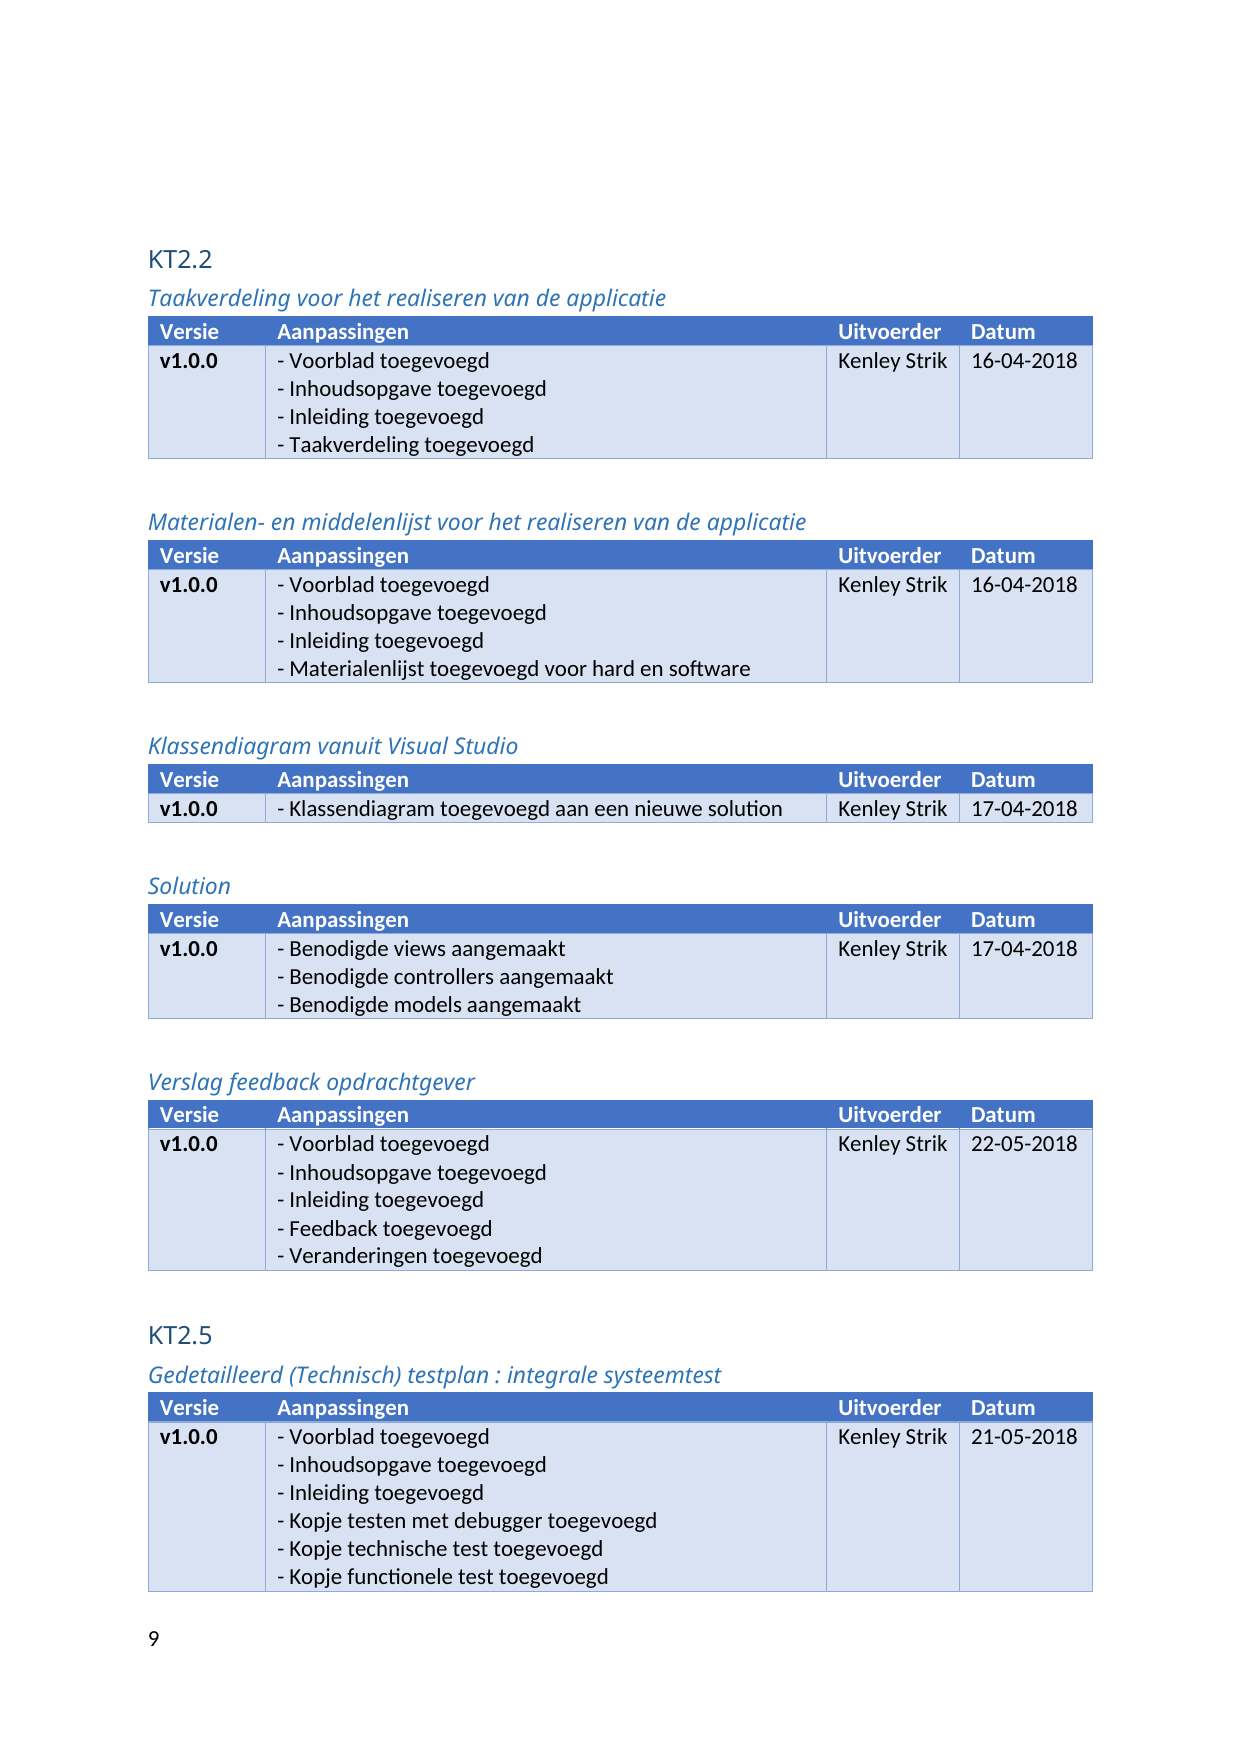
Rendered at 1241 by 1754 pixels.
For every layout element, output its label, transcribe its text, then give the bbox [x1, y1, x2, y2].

table_header Uitvoerder [827, 1393, 959, 1421]
table_header Uitvoerder [827, 541, 959, 569]
table_cell Kenley Strik [827, 346, 959, 458]
table_cell 17-04-2018 [960, 794, 1092, 822]
table_header Versie [149, 765, 265, 793]
table_cell Kenley Strik [827, 1423, 959, 1591]
table_header Uitvoerder [827, 317, 959, 345]
table_header Versie [149, 1101, 265, 1128]
table_cell v1.0.0 [149, 1423, 265, 1591]
table_cell - Voorblad toegevoegd - Inhoudsopgave toegevoegd - Inleiding toegevoegd - Taakverdeling toegevoegd [266, 346, 826, 458]
table_cell v1.0.0 [149, 1130, 265, 1270]
table_header Uitvoerder [827, 1101, 959, 1128]
table_header Versie [149, 1393, 265, 1421]
table_cell - Klassendiagram toegevoegd aan een nieuwe solution [266, 794, 826, 822]
subtitle KT2.5 [148, 1318, 1092, 1352]
table_cell v1.0.0 [149, 934, 265, 1018]
table_cell - Voorblad toegevoegd - Inhoudsopgave toegevoegd - Inleiding toegevoegd - Feedback toegevoegd - Veranderingen toegevoegd [266, 1130, 826, 1270]
subtitle Gedetailleerd (Technisch) testplan : integrale systeemtest [148, 1358, 1092, 1390]
table_cell 16-04-2018 [960, 346, 1092, 458]
table_header Aanpassingen [266, 1101, 826, 1128]
table_header Datum [960, 1101, 1092, 1128]
subtitle Taakverdeling voor het realiseren van de applicatie [148, 282, 1092, 314]
table_cell Kenley Strik [827, 1130, 959, 1270]
table_cell 17-04-2018 [960, 934, 1092, 1018]
table_header Aanpassingen [266, 905, 826, 933]
subtitle Materialen- en middelenlijst voor het realiseren van de applicatie [148, 506, 1092, 537]
table_header Versie [149, 541, 265, 569]
table_header Datum [960, 905, 1092, 933]
table_cell Kenley Strik [827, 794, 959, 822]
table_header Aanpassingen [266, 765, 826, 793]
table_header Datum [960, 317, 1092, 345]
table_header Datum [960, 765, 1092, 793]
table_header Versie [149, 317, 265, 345]
subtitle KT2.2 [148, 241, 1092, 276]
table_cell 22-05-2018 [960, 1130, 1092, 1270]
table_header Datum [960, 1393, 1092, 1421]
table_header Aanpassingen [266, 541, 826, 569]
table_cell Kenley Strik [827, 934, 959, 1018]
table_header Versie [149, 905, 265, 933]
subtitle Klassendiagram vanuit Visual Studio [148, 730, 1092, 761]
table_cell v1.0.0 [149, 570, 265, 682]
table_cell Kenley Strik [827, 570, 959, 682]
table_cell 16-04-2018 [960, 570, 1092, 682]
table_header Aanpassingen [266, 317, 826, 345]
table_header Uitvoerder [827, 765, 959, 793]
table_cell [266, 1423, 826, 1591]
table_cell 21-05-2018 [960, 1423, 1092, 1591]
table_header Uitvoerder [827, 905, 959, 933]
table_cell v1.0.0 [149, 346, 265, 458]
subtitle Verslag feedback opdrachtgever [148, 1066, 1092, 1097]
table_cell - Benodigde views aangemaakt - Benodigde controllers aangemaakt - Benodigde models aangemaakt [266, 934, 826, 1018]
table_header Datum [960, 541, 1092, 569]
subtitle Solution [148, 870, 1092, 901]
table_cell v1.0.0 [149, 794, 265, 822]
table_cell - Voorblad toegevoegd - Inhoudsopgave toegevoegd - Inleiding toegevoegd - Materialenlijst toegevoegd voor hard en software [266, 570, 826, 682]
table_header Aanpassingen [266, 1393, 826, 1421]
